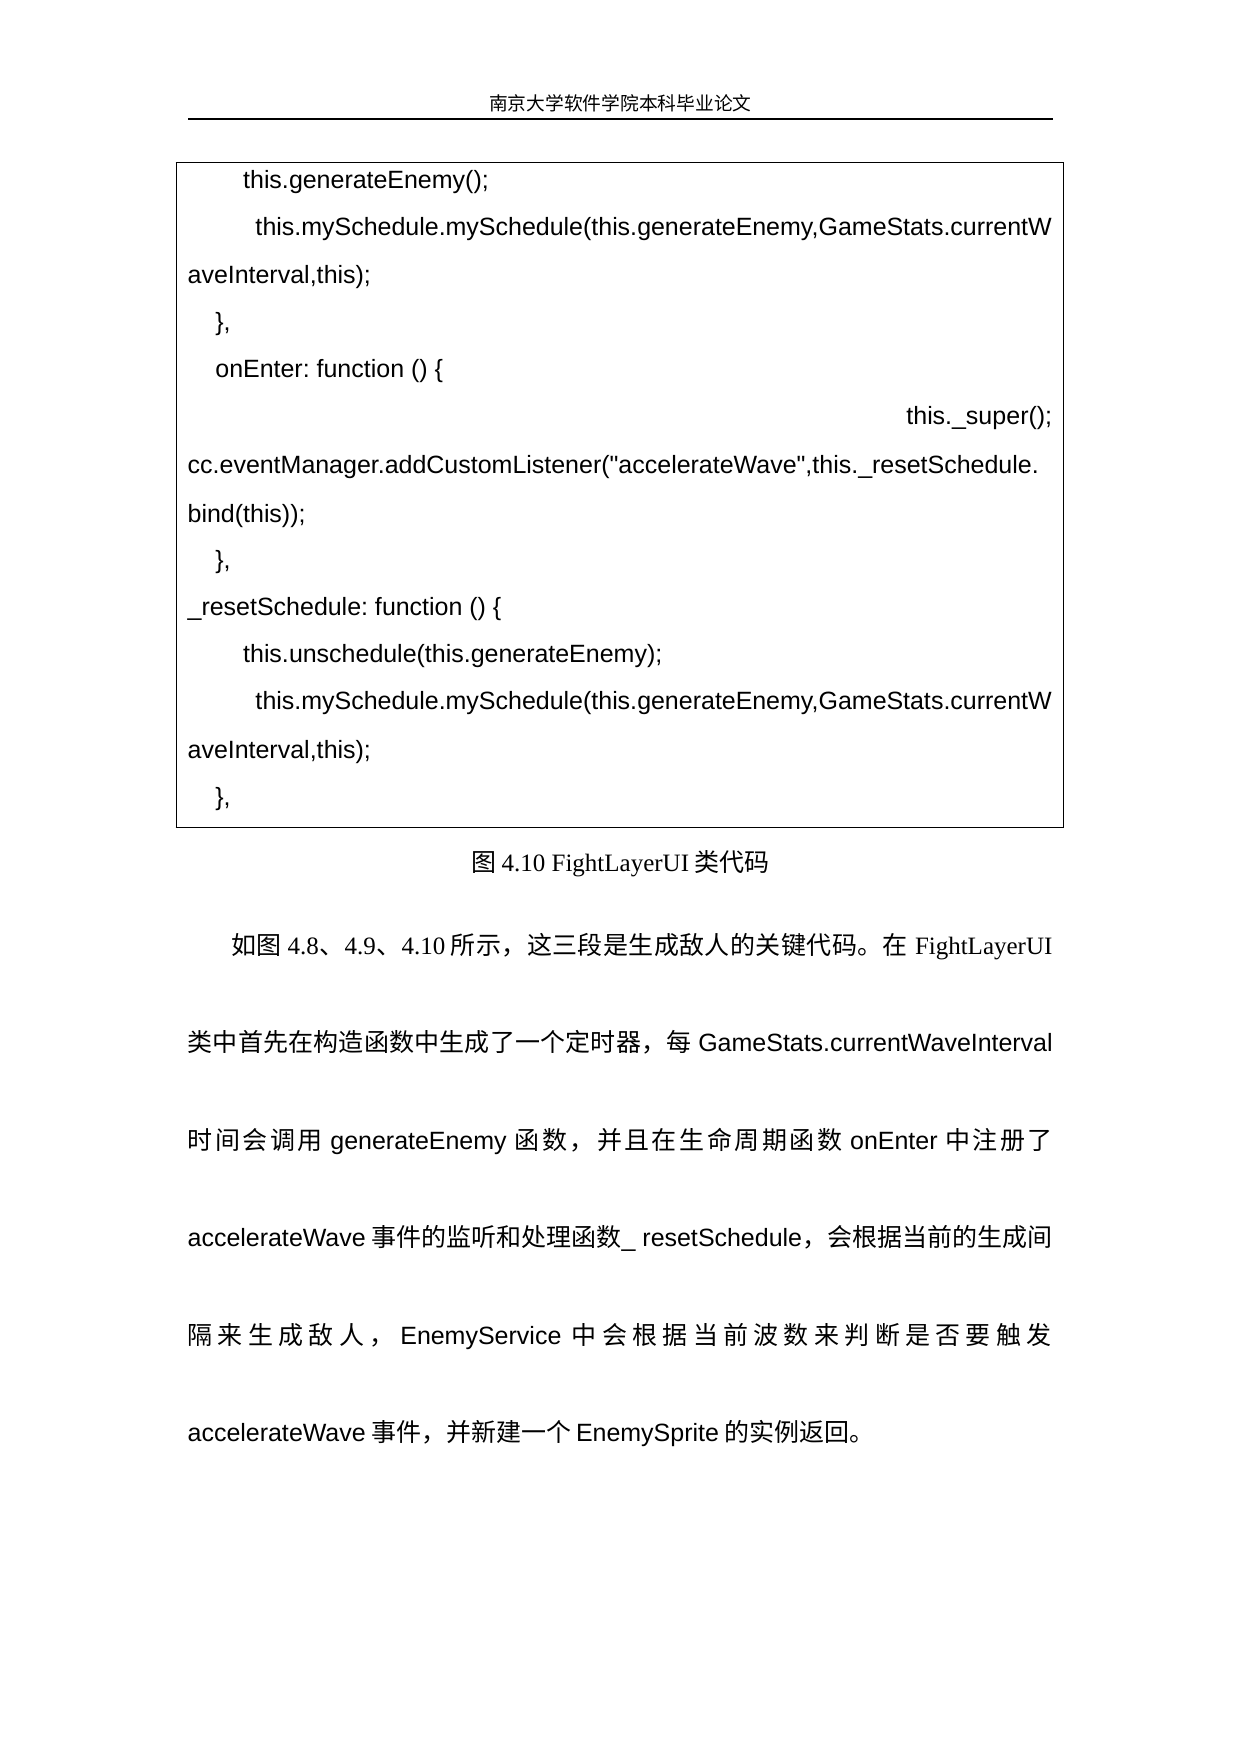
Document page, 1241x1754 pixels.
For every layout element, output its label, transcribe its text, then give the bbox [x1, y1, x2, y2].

text 如图4.8、4.9、4.10所示，这三段是生成敌人的关键代码。在FightLayerUI类中首先在构造函数中生成了一个定时器，每GameStats.currentWaveInterval时间会调用generateEnemy函数，并且在生命周期函数onEnter中注册了accelerateWave事件的监听和处理函数_ resetSchedule，会根据当前的生成间隔来生成敌人，EnemyService中会根据当前波数来判断是否要触发accelerateWave事件，并新建一个EnemySprite的实例返回。 [187, 911, 1053, 1463]
text 图4.10 FightLayerUI类代码 [187, 828, 1053, 893]
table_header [177, 163, 1063, 827]
